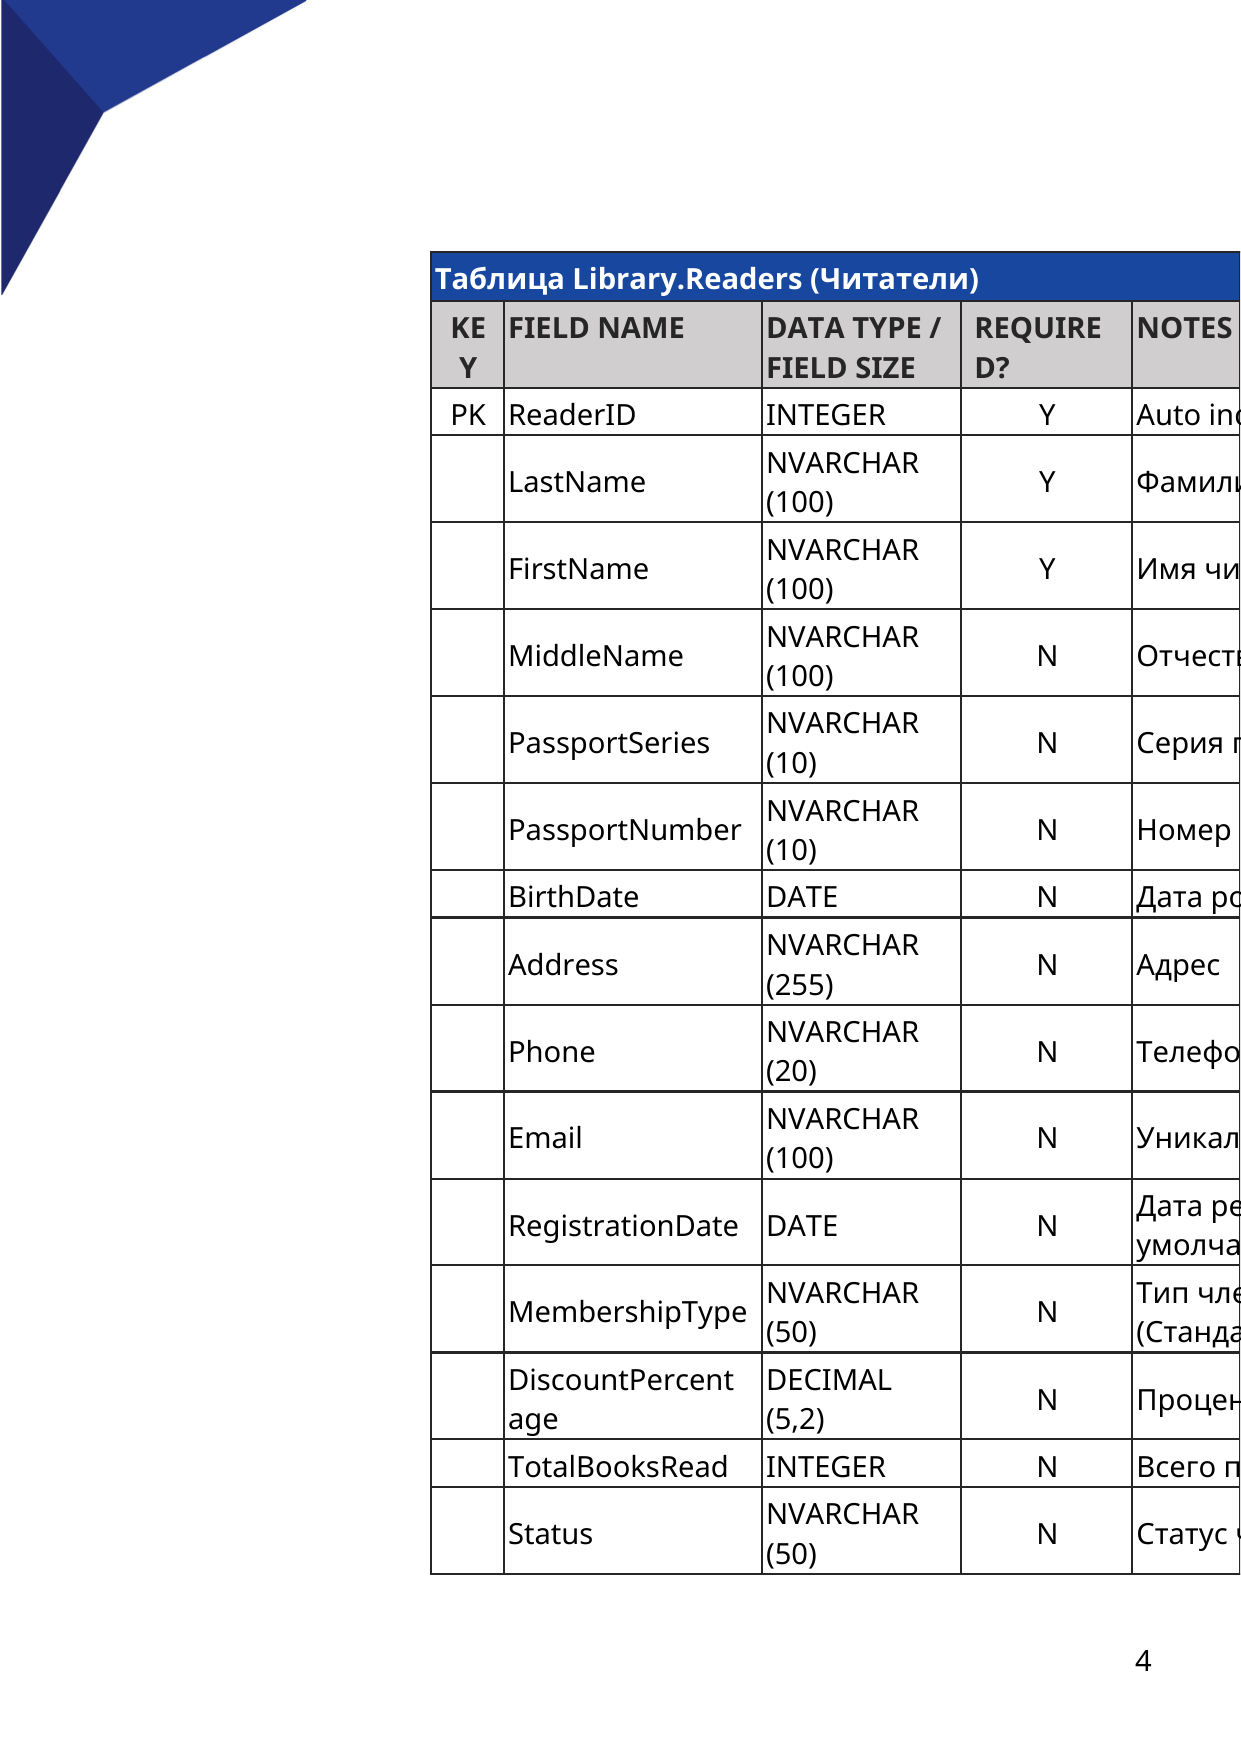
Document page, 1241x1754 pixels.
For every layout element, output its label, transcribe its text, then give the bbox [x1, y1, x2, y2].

table_cell N [962, 1093, 1131, 1177]
table_cell ReaderID [505, 389, 761, 434]
table_cell INTEGER [763, 389, 960, 434]
table_cell N [962, 697, 1131, 782]
table_cell NVARCHAR (50) [763, 1266, 960, 1351]
table_cell NVARCHAR (10) [763, 697, 960, 782]
table_cell [432, 610, 503, 695]
table_cell Y [962, 389, 1131, 434]
table_cell [432, 1354, 503, 1438]
table_cell Тип членства (Стандарт/Премиум/VIP) [1133, 1266, 1239, 1351]
table_cell [432, 1266, 503, 1351]
table_cell Дата рождения [1133, 871, 1239, 916]
table_cell [432, 1093, 503, 1177]
table_cell [432, 1180, 503, 1264]
table_cell FirstName [505, 523, 761, 608]
table_cell NVARCHAR (10) [763, 784, 960, 869]
table_cell Email [505, 1093, 761, 1177]
table_cell N [962, 610, 1131, 695]
table_cell N [962, 1440, 1131, 1486]
table_cell FIELD NAME [505, 302, 761, 387]
table_cell Y [962, 523, 1131, 608]
table_cell [432, 436, 503, 521]
table_cell DATE [763, 871, 960, 916]
table_cell [432, 1440, 503, 1486]
table_cell Phone [505, 1006, 761, 1090]
table_cell BirthDate [505, 871, 761, 916]
table_cell Всего прочитанных книг [1133, 1440, 1239, 1486]
table_cell NVARCHAR (20) [763, 1006, 960, 1090]
table_cell DATE [763, 1180, 960, 1264]
table_cell Фамилия читателя [1133, 436, 1239, 521]
table_cell LastName [505, 436, 761, 521]
table_cell N [962, 919, 1131, 1003]
table_cell KEY [432, 302, 503, 387]
table_cell Auto increment [1133, 389, 1239, 434]
table_cell Address [505, 919, 761, 1003]
table_cell Отчество читателя [1133, 610, 1239, 695]
table_cell NVARCHAR (50) [763, 1488, 960, 1573]
table_cell N [962, 1266, 1131, 1351]
table_cell PassportSeries [505, 697, 761, 782]
table_cell Процент скидки [1133, 1354, 1239, 1438]
table_cell [432, 1006, 503, 1090]
table_cell PK [432, 389, 503, 434]
table_cell [432, 1488, 503, 1573]
table_cell NVARCHAR (100) [763, 436, 960, 521]
table_cell TotalBooksRead [505, 1440, 761, 1486]
table_cell DiscountPercentage [505, 1354, 761, 1438]
table_cell DECIMAL (5,2) [763, 1354, 960, 1438]
table_cell N [962, 871, 1131, 916]
table_cell NVARCHAR (100) [763, 523, 960, 608]
table_cell MiddleName [505, 610, 761, 695]
table_cell DATA TYPE / FIELD SIZE [763, 302, 960, 387]
table_cell INTEGER [763, 1440, 960, 1486]
table_cell N [962, 1006, 1131, 1090]
table_cell [432, 784, 503, 869]
table_cell N [962, 1354, 1131, 1438]
table_cell N [962, 784, 1131, 869]
table_cell [432, 697, 503, 782]
picture [0, 0, 307, 294]
table_cell Телефон [1133, 1006, 1239, 1090]
table_cell RegistrationDate [505, 1180, 761, 1264]
table_cell Status [505, 1488, 761, 1573]
table_cell NVARCHAR (100) [763, 1093, 960, 1177]
table_cell [432, 523, 503, 608]
table_cell N [962, 1488, 1131, 1573]
table_cell Статус читателя [1133, 1488, 1239, 1573]
table_header Таблица Library.Readers (Читатели) [432, 253, 1239, 300]
table_cell N [962, 1180, 1131, 1264]
table_cell Имя читателя [1133, 523, 1239, 608]
table_cell MembershipType [505, 1266, 761, 1351]
table_cell NVARCHAR (255) [763, 919, 960, 1003]
table_cell [432, 871, 503, 916]
table_cell Уникальный email [1133, 1093, 1239, 1177]
table_cell REQUIRED? [962, 302, 1131, 387]
table_cell Номер паспорта [1133, 784, 1239, 869]
table_cell Дата регистрации (по умолчанию текущая) [1133, 1180, 1239, 1264]
table_cell PassportNumber [505, 784, 761, 869]
table_cell Серия паспорта [1133, 697, 1239, 782]
table_cell NVARCHAR (100) [763, 610, 960, 695]
table_cell Адрес [1133, 919, 1239, 1003]
table_cell NOTES [1133, 302, 1239, 387]
table_cell [432, 919, 503, 1003]
table_cell Y [962, 436, 1131, 521]
